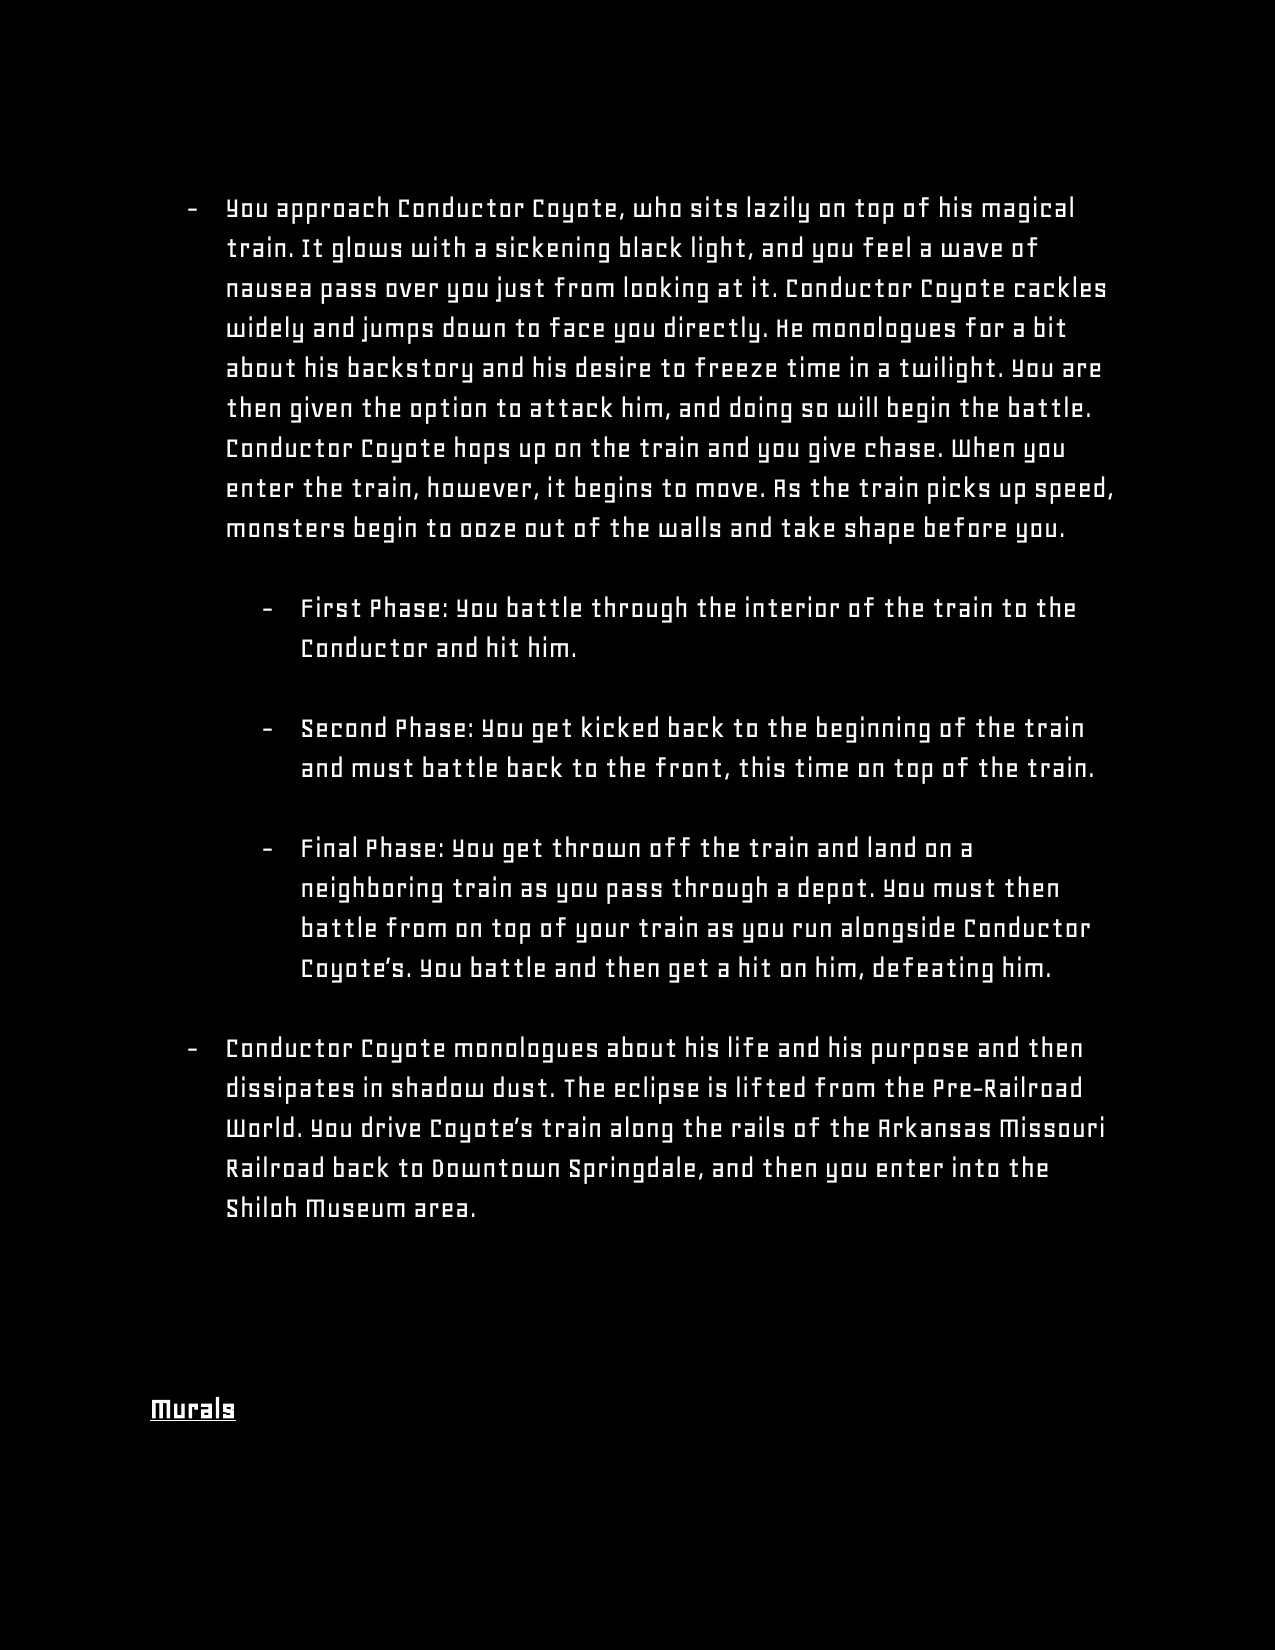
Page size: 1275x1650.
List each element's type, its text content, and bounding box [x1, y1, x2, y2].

list Second Phase: You get kicked back to the beginning of the train and must battle back to the front, this time on top of the train. [262, 710, 1125, 785]
list First Phase: You battle through the interior of the train to the Conductor and hit him. [262, 590, 1125, 665]
list Conductor Coyote monologues about his life and his purpose and then dissipates in shadow dust. The eclipse is lifted from the Pre-Railroad World. You drive Coyote’s train along the rails of the Arkansas Missouri Railroad back to Downtown Springdale, and then you enter into the Shiloh Museum area. [187, 1030, 1125, 1225]
text Murals [150, 1390, 1125, 1425]
list You approach Conductor Coyote, who sits lazily on top of his magical train. It glows with a sickening black light, and you feel a wave of nausea pass over you just from looking at it. Conductor Coyote cackles widely and jumps down to face you directly. He monologues for a bit about his backstory and his desire to freeze time in a twilight. You are then given the option to attack him, and doing so will begin the battle. Conductor Coyote hops up on the train and you give chase. When you enter the train, however, it begins to move. As the train picks up speed, monsters begin to ooze out of the walls and take shape before you. [187, 190, 1125, 545]
list Final Phase: You get thrown off the train and land on a neighboring train as you pass through a depot. You must then battle from on top of your train as you run alongside Conductor Coyote’s. You battle and then get a hit on him, defeating him. [262, 830, 1125, 985]
